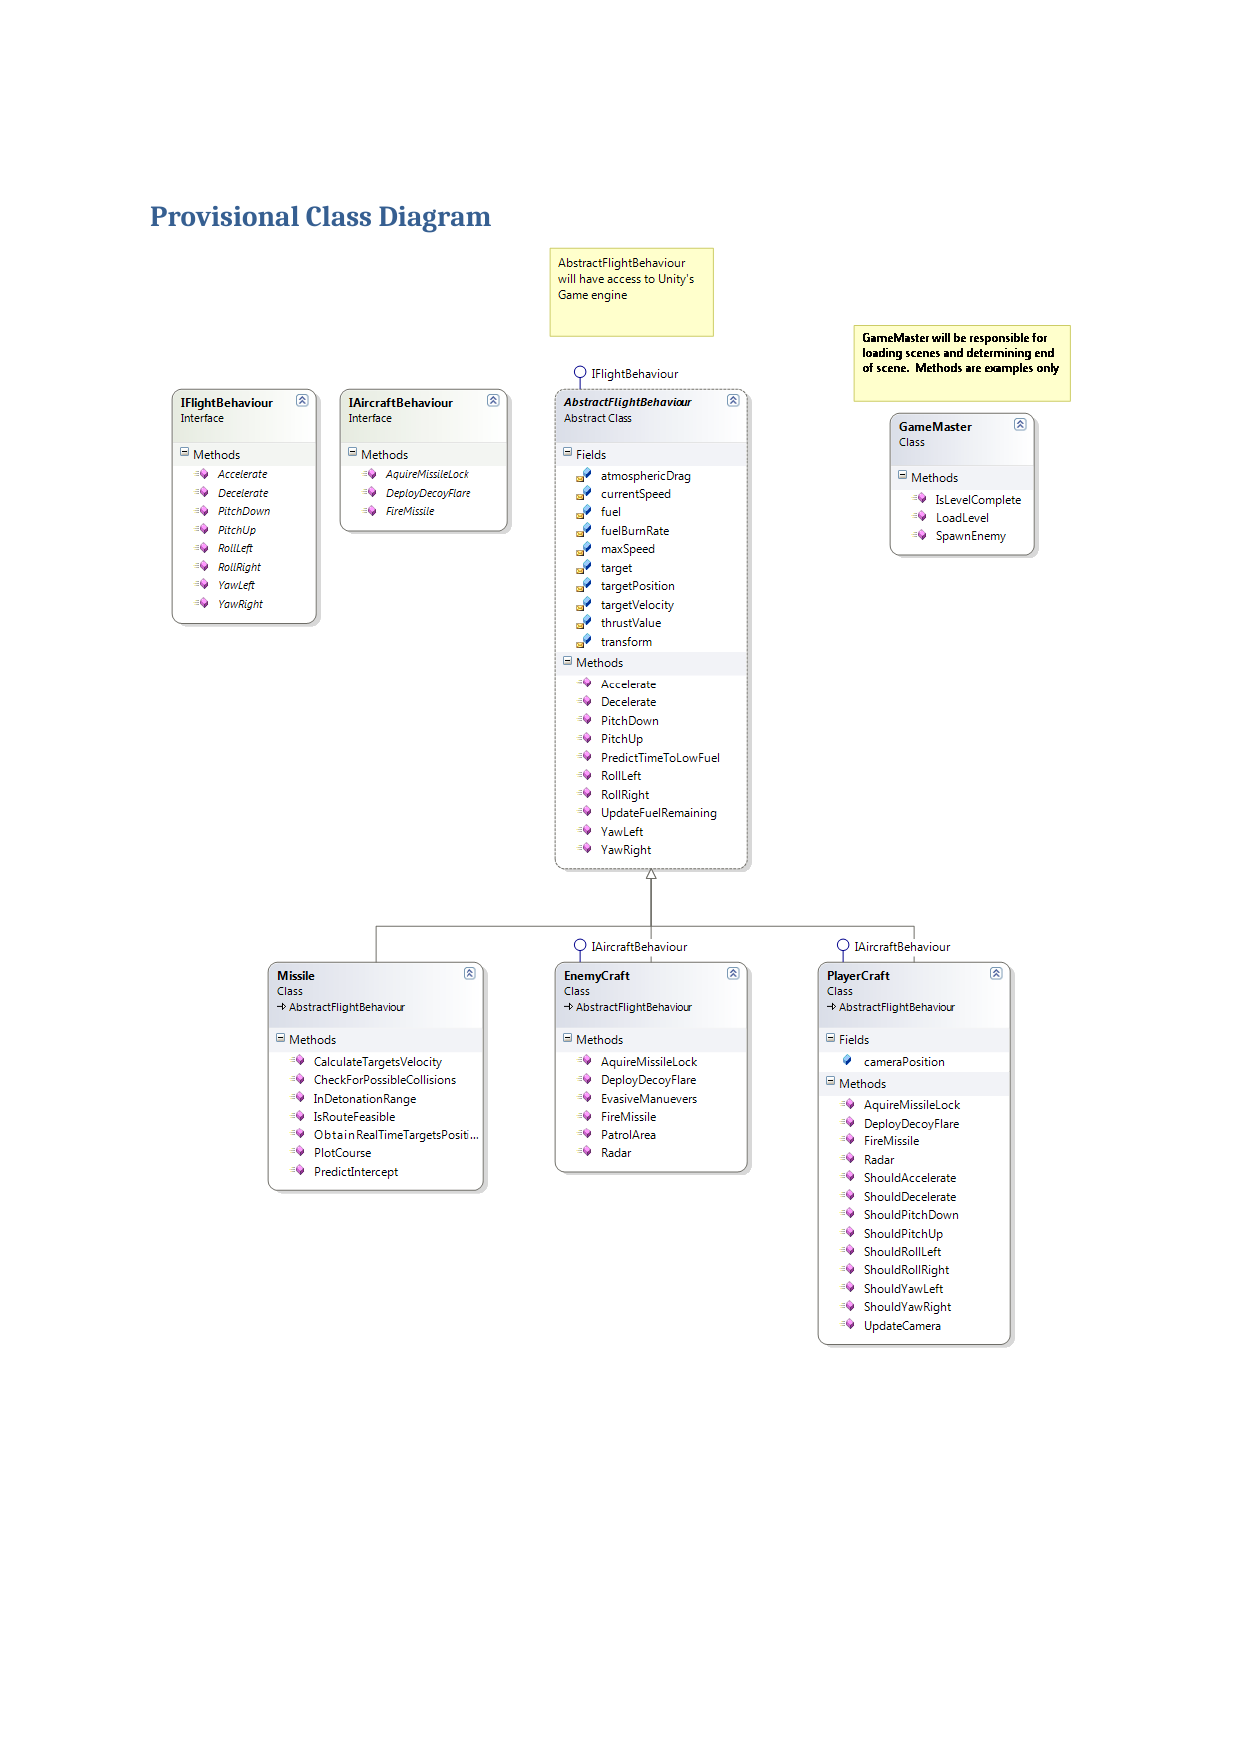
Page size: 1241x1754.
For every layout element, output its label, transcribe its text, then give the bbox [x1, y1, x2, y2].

picture [162, 238, 1078, 1352]
subtitle Provisional Class Diagram [150, 200, 1090, 233]
